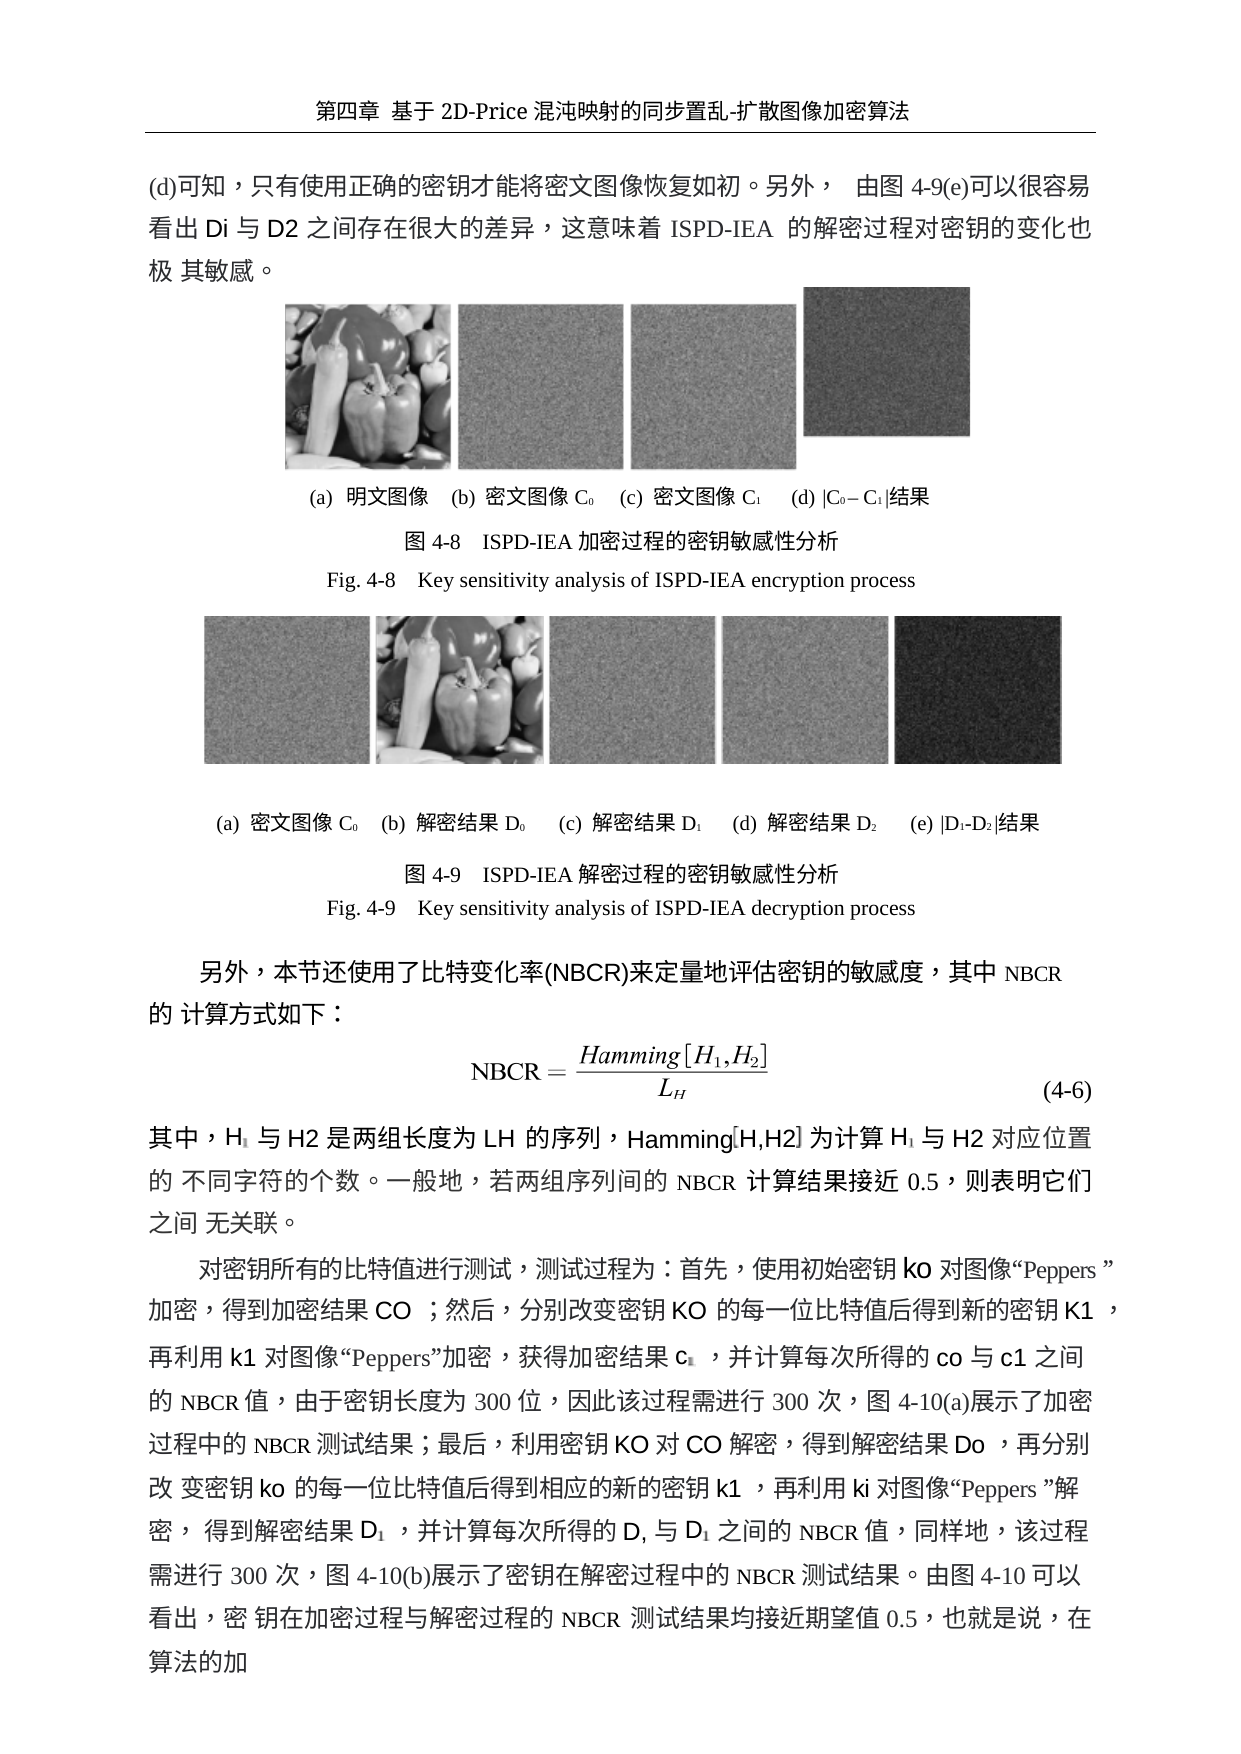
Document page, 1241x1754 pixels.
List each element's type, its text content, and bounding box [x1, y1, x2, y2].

picture [687, 1356, 696, 1367]
picture [733, 1126, 739, 1148]
picture [796, 1126, 802, 1148]
text (a) 密文图像 C0 (b) 解密结果 D0 (c) 解密结果 D1 (d) 解密结果 D2 (e) |D1-D2 |结果 [216, 809, 1130, 835]
picture [284, 303, 452, 471]
text 另外，本节还使用了比特变化率(NBCR)来定量地评估密钥的敏感度，其中 NBCR 的 计算方式如下： [149, 955, 1093, 1031]
picture [803, 287, 971, 438]
text (d)可知，只有使用正确的密钥才能将密文图像恢复如初。另外， 由图 4-9(e)可以很容易 看出Di 与D2 之间存在很大的差异，这意味着 ISPD-IEA 的解密过程对密钥的变化也极 其敏感。 [149, 169, 1093, 287]
picture [203, 616, 1062, 764]
picture [242, 1137, 249, 1148]
text (a) 明文图像 (b) 密文图像 C0 (c) 密文图像 C1 (d) |C0 – C1 |结果 图 4-8 ISPD-IEA 加密过程的密钥敏感性分析 [309, 482, 950, 556]
text 再利用k1 对图像“Peppers”加密，获得加密结果c ，并计算每次所得的co 与c1 之间 的 NBCR 值，由于密钥长度为 300 位，因此该过程需进行 300 次，图 4-10(a)展示了加密 过程中的 NBCR 测试结果；最后，利用密钥KO 对CO 解密，得到解密结果Do ，再分别改 变密钥ko 的每一位比特值后得到相应的新的密钥k1 ，再利用ki 对图像“Peppers ”解密， 得到解密结果D ，并计算每次所得的D, 与D 之间的 NBCR 值，同样地，该过程需进行 300 次，图 4-10(b)展示了密钥在解密过程中的 NBCR 测试结果。由图4-10 可以看出，密 钥在加密过程与解密过程的 NBCR 测试结果均接近期望值 0.5，也就是说，在算法的加 [149, 1340, 1099, 1678]
picture [377, 1530, 386, 1541]
text Fig. 4-9 Key sensitivity analysis of ISPD-IEA decryption process [326, 899, 1130, 920]
picture [470, 1043, 768, 1099]
text Fig. 4-8 Key sensitivity analysis of ISPD-IEA encryption process [326, 571, 1130, 591]
picture [702, 1530, 711, 1541]
text 图 4-9 ISPD-IEA 解密过程的密钥敏感性分析 [404, 861, 1130, 888]
text 对密钥所有的比特值进行测试，测试过程为：首先，使用初始密钥ko 对图像“Peppers ” 加密，得到加密结果CO ；然后，分别改变密钥KO 的每一位比特值后得到新的密钥K1 ， [149, 1251, 1130, 1327]
text 其中，H 与H2 是两组长度为LH 的序列，HammingH,H2 为计算H 与H2 对应位置的 不同字符的个数。一般地，若两组序列间的 NBCR 计算结果接近 0.5，则表明它们之间 无关联。 [149, 1121, 1093, 1239]
picture [457, 303, 624, 471]
picture [908, 1137, 914, 1148]
picture [630, 303, 798, 471]
